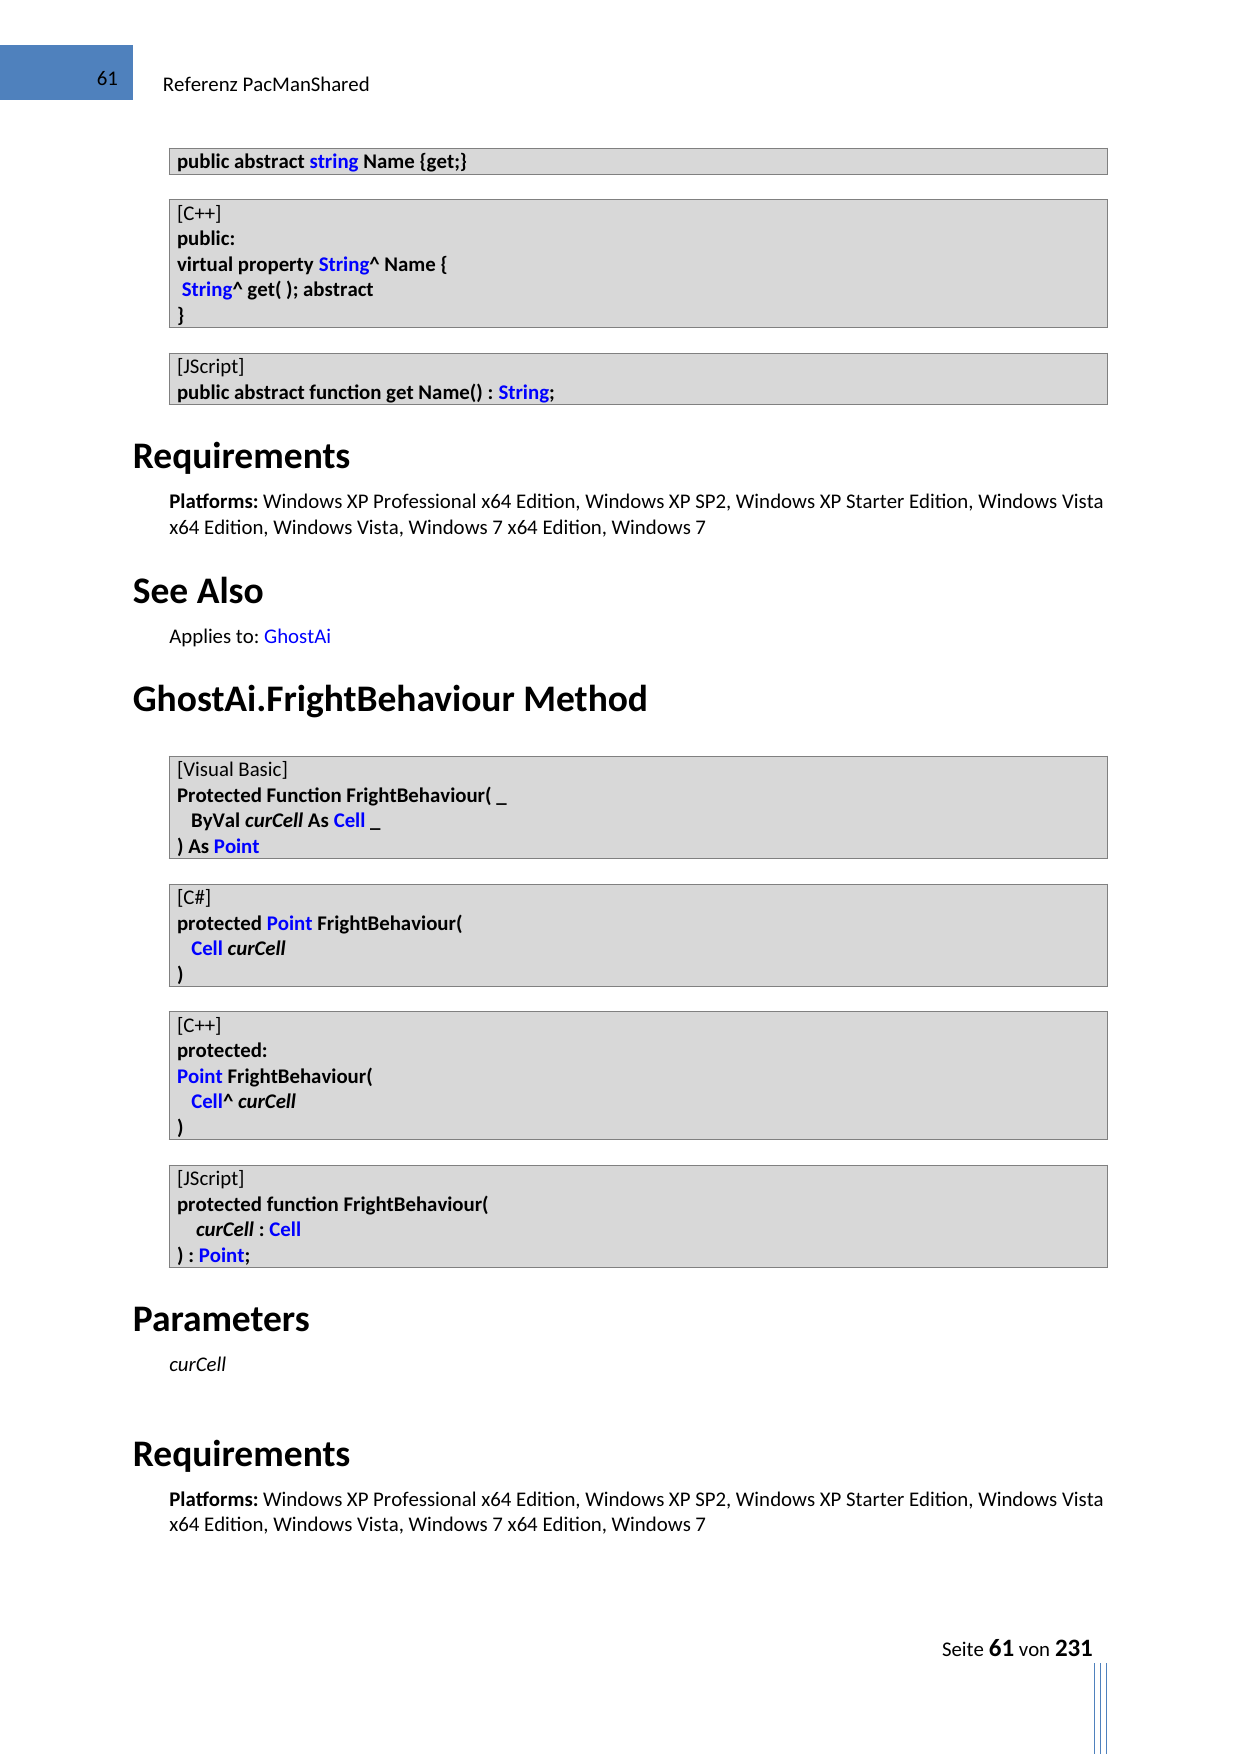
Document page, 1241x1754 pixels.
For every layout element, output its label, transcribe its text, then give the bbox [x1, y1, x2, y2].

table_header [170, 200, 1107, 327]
subtitle Parameters [133, 1295, 1108, 1341]
subtitle See Also [133, 567, 1108, 612]
subtitle Requirements [133, 432, 1108, 478]
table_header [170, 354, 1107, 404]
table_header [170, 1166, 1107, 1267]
subtitle Requirements [133, 1429, 1108, 1475]
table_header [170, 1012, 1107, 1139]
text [169, 489, 1108, 539]
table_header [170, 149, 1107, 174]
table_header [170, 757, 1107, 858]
subtitle GhostAi.FrightBehaviour Method [133, 675, 1108, 721]
text Applies to: GhostAi [169, 623, 1108, 648]
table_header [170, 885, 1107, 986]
text curCell [169, 1352, 1108, 1377]
